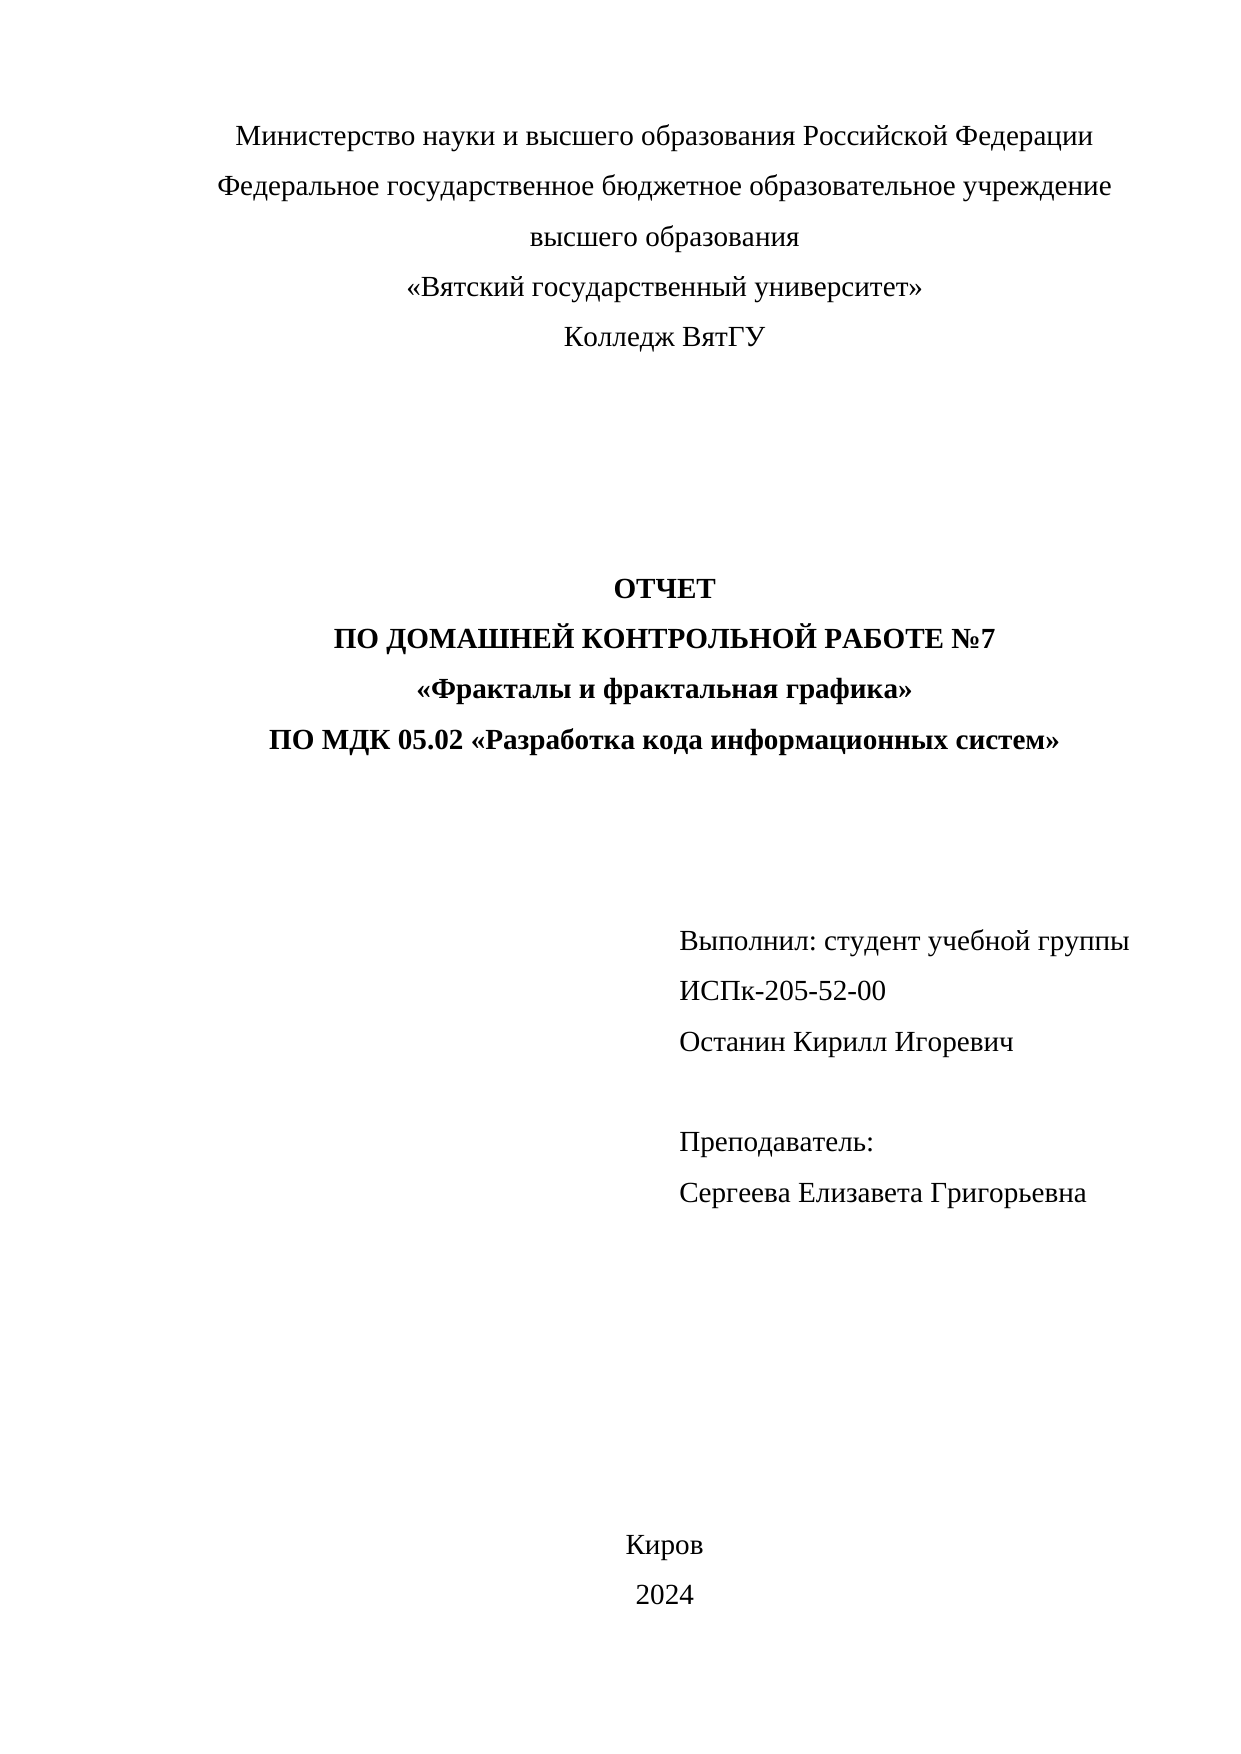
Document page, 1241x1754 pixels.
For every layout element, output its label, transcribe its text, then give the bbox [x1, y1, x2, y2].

text высшего образования [177, 219, 1152, 252]
text ПО МДК 05.02 «Разработка кода информационных систем» [177, 722, 1152, 755]
text ОТЧЕТ [177, 571, 1152, 604]
text Федеральное государственное бюджетное образовательное учреждение [177, 168, 1152, 202]
text Сергеева Елизавета Григорьевна [679, 1175, 1152, 1208]
text Останин Кирилл Игоревич [679, 1024, 1152, 1057]
text 2024 [177, 1577, 1152, 1611]
text Выполнил: студент учебной группы [679, 923, 1152, 957]
text «Фракталы и фрактальная графика» [177, 672, 1152, 705]
text ПО ДОМАШНЕЙ КОНТРОЛЬНОЙ РАБОТЕ №7 [177, 621, 1152, 655]
text Министерство науки и высшего образования Российской Федерации [177, 118, 1152, 152]
text «Вятский государственный университет» [177, 269, 1152, 303]
text Киров [177, 1527, 1152, 1560]
text ИСПк-205-52-00 [679, 973, 1152, 1007]
text Преподаватель: [679, 1124, 1152, 1158]
text Колледж ВятГУ [177, 319, 1152, 353]
